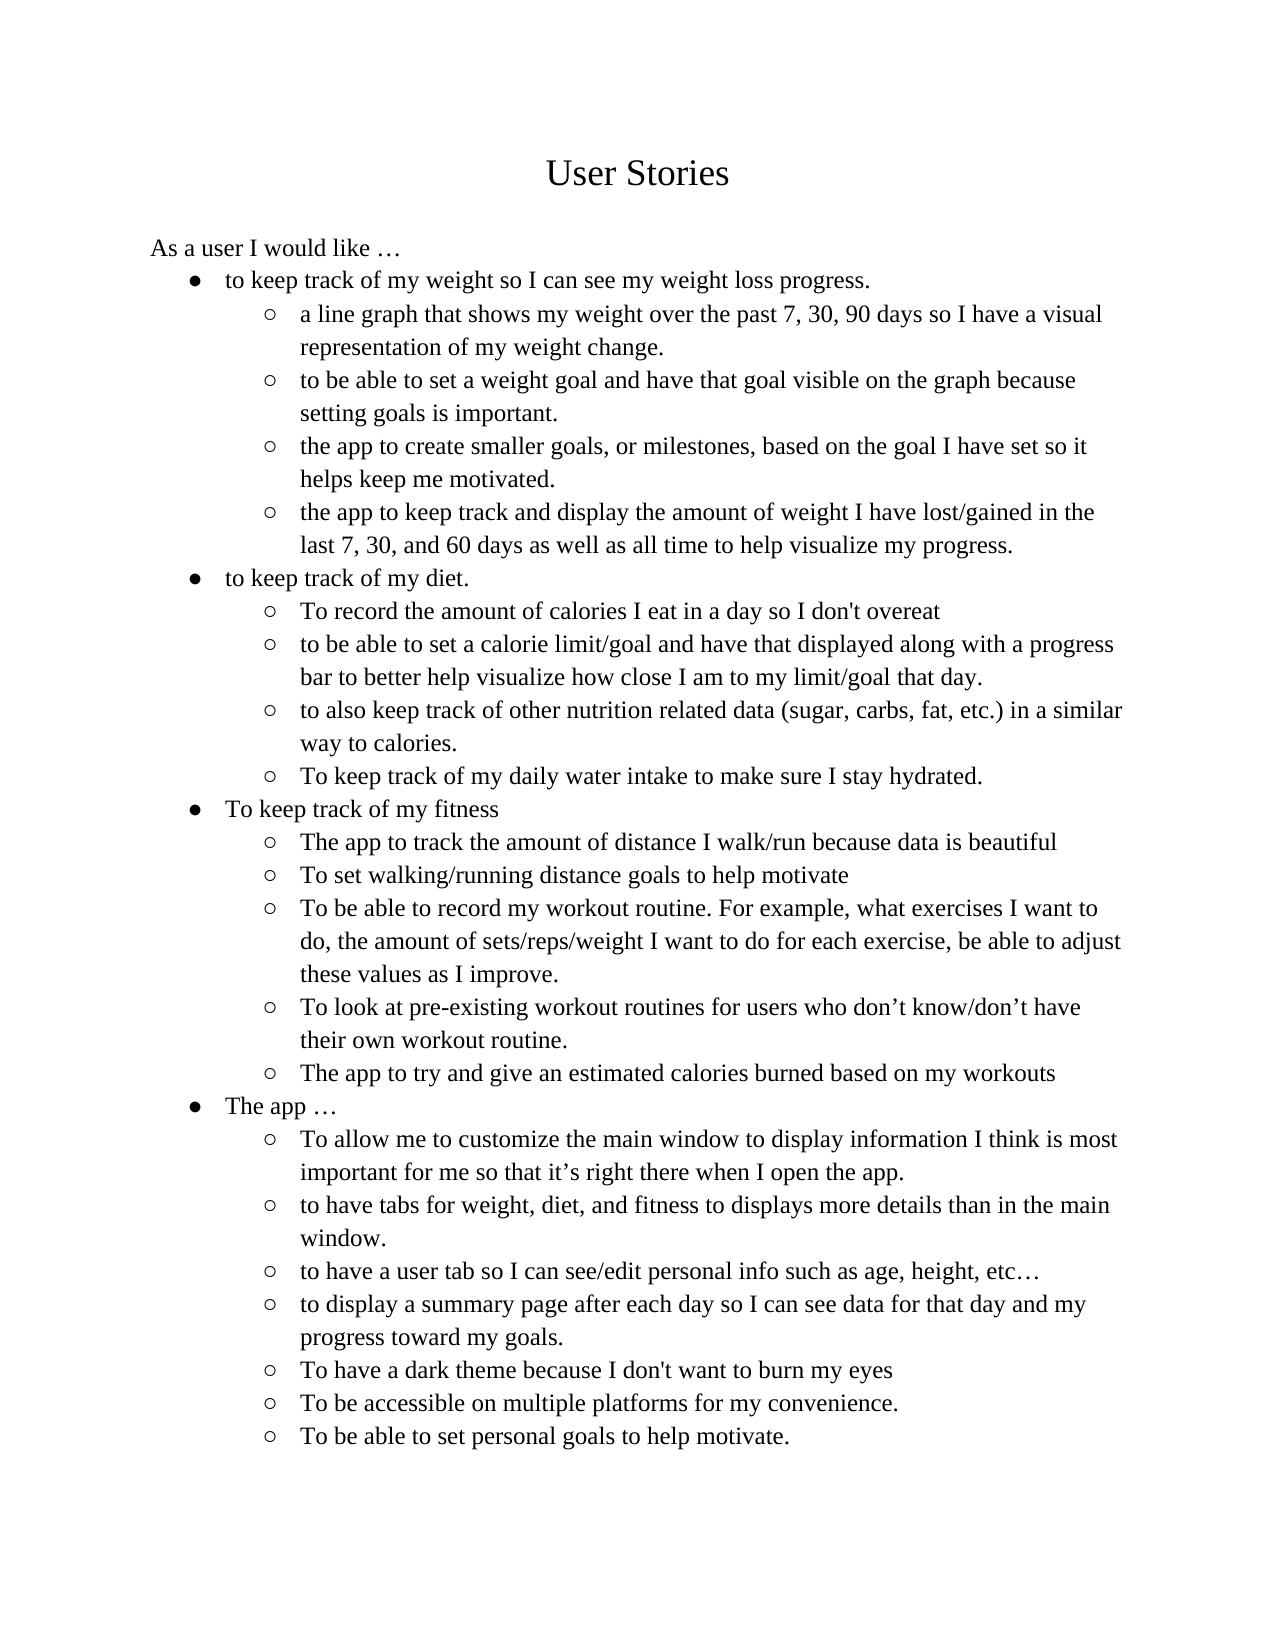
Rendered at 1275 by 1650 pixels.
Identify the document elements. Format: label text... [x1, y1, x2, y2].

list to display a summary page after each day so I can see data for that day and my progress toward my goals. [262, 1289, 1125, 1351]
list to have a user tab so I can see/edit personal info such as age, height, etc… [262, 1256, 1125, 1285]
list To look at pre-existing workout routines for users who don’t know/don’t have their own workout routine. [262, 992, 1125, 1054]
list to also keep track of other nutrition related data (sugar, carbs, fat, etc.) in a similar way to calories. [262, 695, 1125, 757]
text User Stories [150, 150, 1125, 193]
list To keep track of my fitness [187, 794, 1125, 823]
list To have a dark theme because I don't want to burn my eyes [262, 1355, 1125, 1384]
list to keep track of my weight so I can see my weight loss progress. [187, 266, 1125, 294]
list To be able to set personal goals to help motivate. [262, 1421, 1125, 1450]
list a line graph that shows my weight over the past 7, 30, 90 days so I have a visual representation of my weight change. [262, 299, 1125, 360]
list To set walking/running distance goals to help motivate [262, 860, 1125, 889]
list to be able to set a calorie limit/goal and have that displayed along with a progress bar to better help visualize how close I am to my limit/goal that day. [262, 629, 1125, 691]
list to keep track of my diet. [187, 563, 1125, 592]
list To allow me to customize the main window to display information I think is most important for me so that it’s right there when I open the app. [262, 1124, 1125, 1186]
list to be able to set a weight goal and have that goal visible on the graph because setting goals is important. [262, 365, 1125, 426]
list The app to track the amount of distance I walk/run because data is beautiful [262, 827, 1125, 856]
list To record the amount of calories I eat in a day so I don't overeat [262, 596, 1125, 624]
list the app to create smaller goals, or milestones, based on the goal I have set so it helps keep me motivated. [262, 431, 1125, 492]
text As a user I would like … [150, 233, 1125, 261]
list the app to keep track and display the amount of weight I have lost/gained in the last 7, 30, and 60 days as well as all time to help visualize my progress. [262, 497, 1125, 558]
list to have tabs for weight, diet, and fitness to displays more details than in the main window. [262, 1190, 1125, 1252]
list To be able to record my workout routine. For example, what exercises I want to do, the amount of sets/reps/weight I want to do for each exercise, be able to adjust these values as I improve. [262, 893, 1125, 988]
list The app to try and give an estimated calories burned based on my workouts [262, 1058, 1125, 1087]
list The app … [187, 1091, 1125, 1120]
list To keep track of my daily water intake to make sure I stay hydrated. [262, 761, 1125, 790]
list To be accessible on multiple platforms for my convenience. [262, 1388, 1125, 1417]
